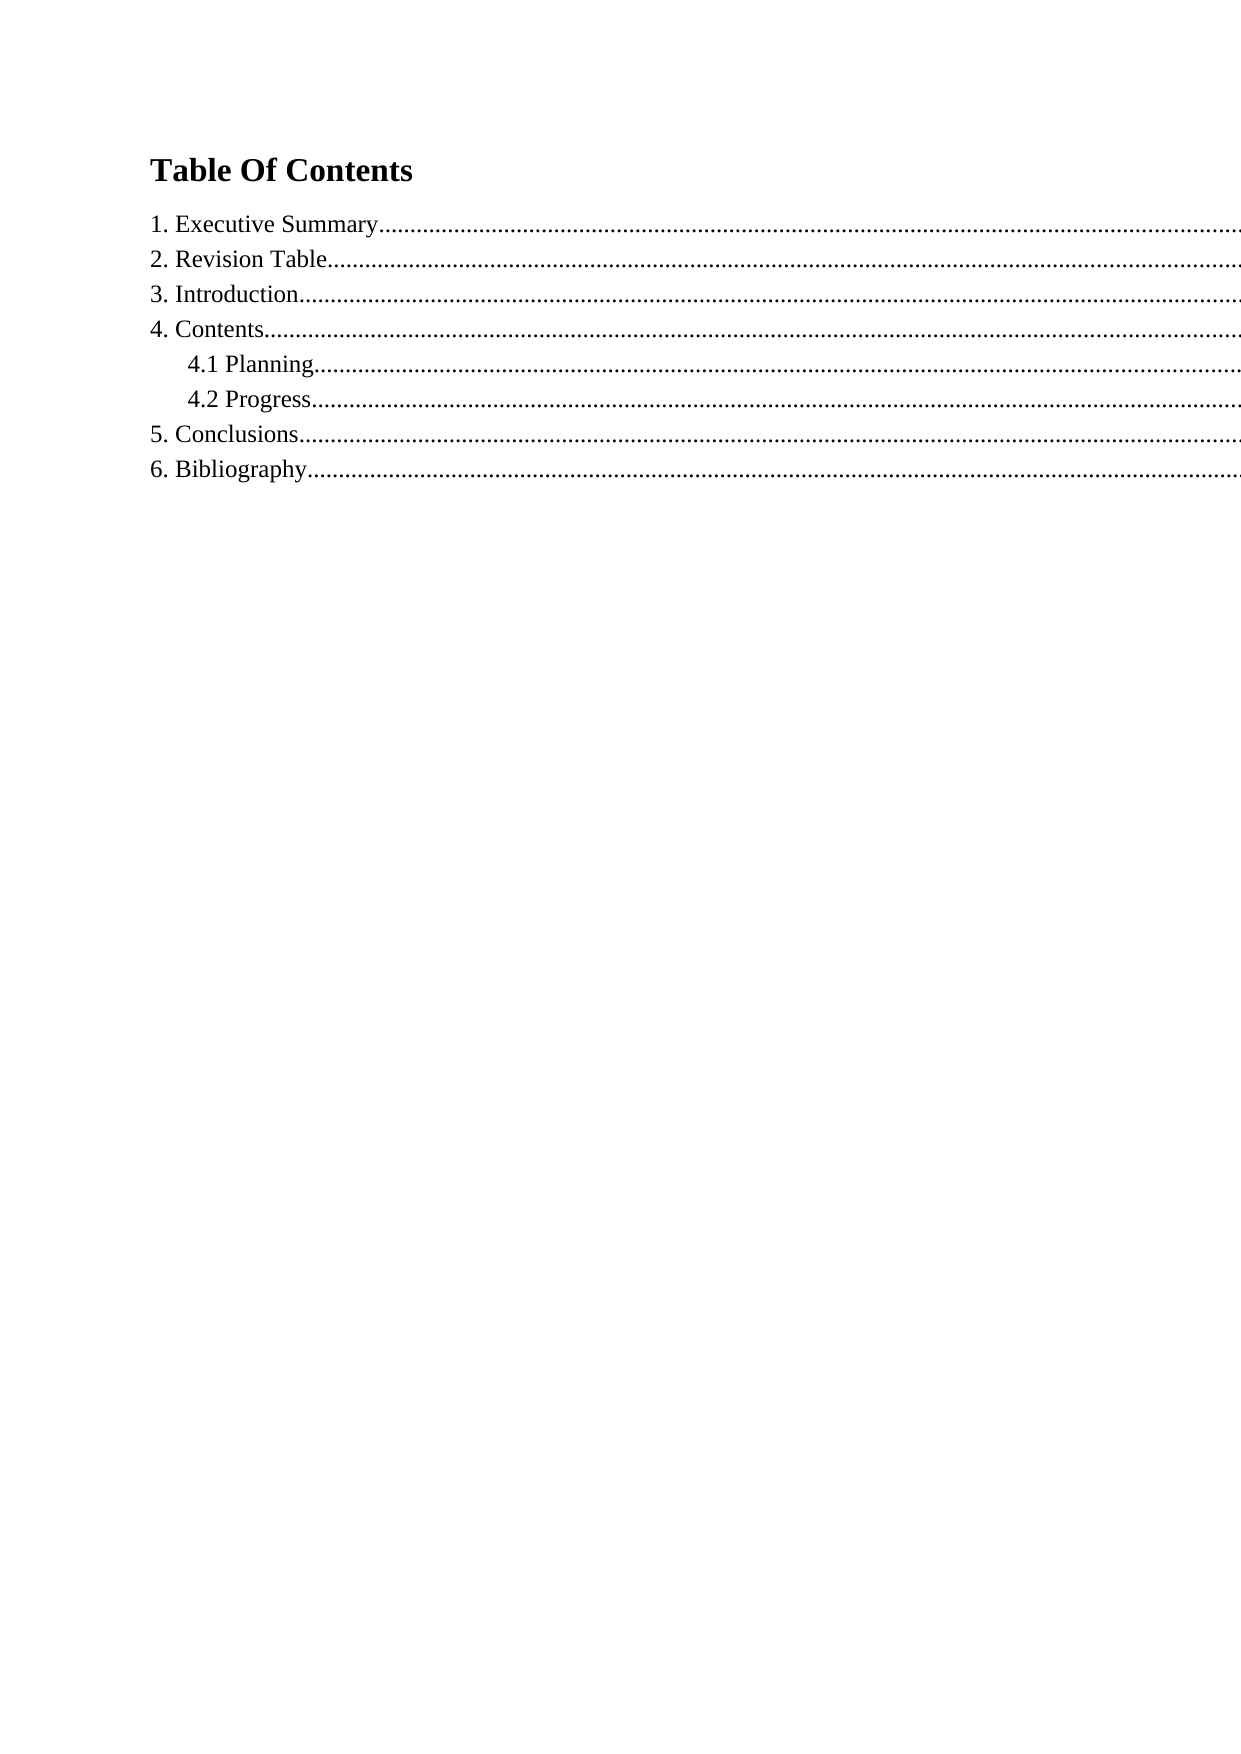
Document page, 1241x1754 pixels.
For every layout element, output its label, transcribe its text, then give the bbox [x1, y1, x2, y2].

text Table Of Contents [150, 150, 1090, 188]
